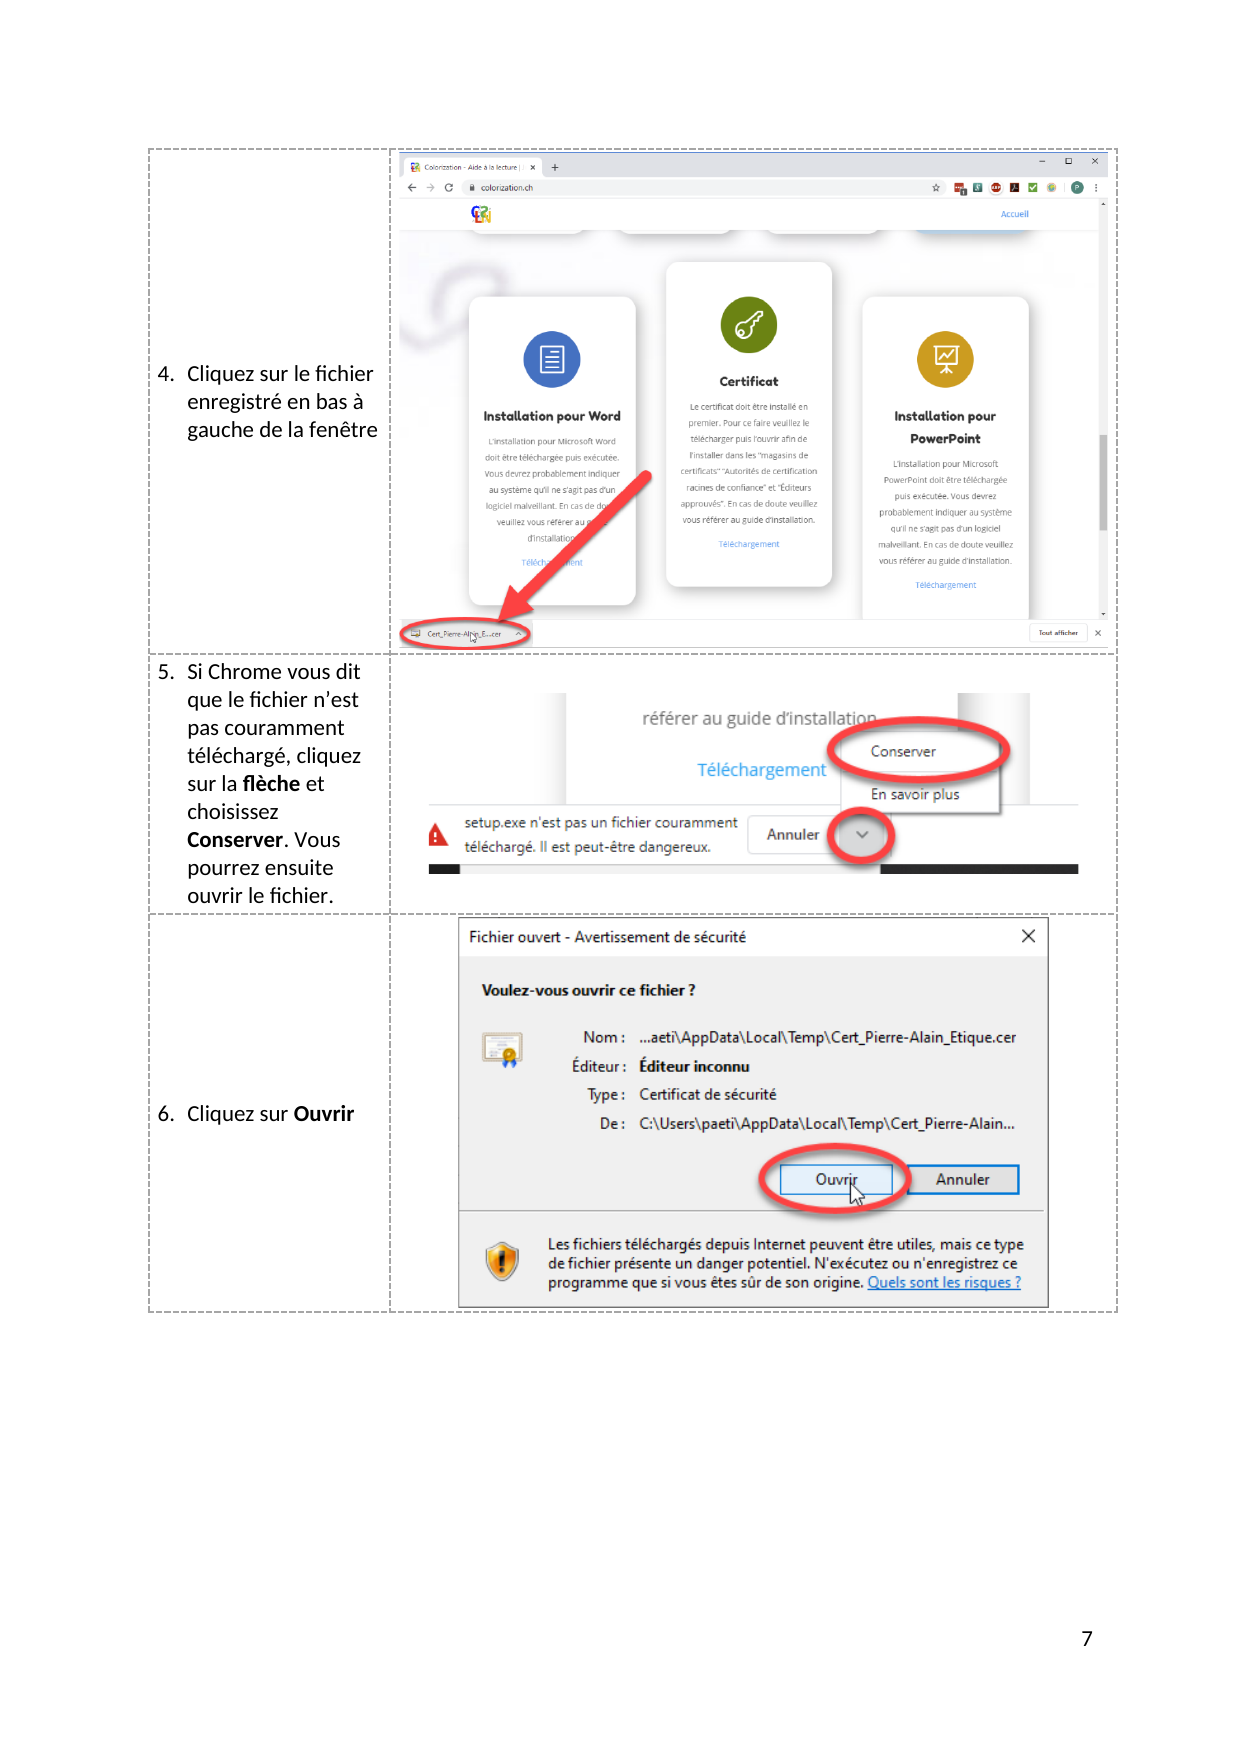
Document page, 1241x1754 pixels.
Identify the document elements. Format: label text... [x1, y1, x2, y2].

picture [399, 152, 1108, 650]
table_cell [390, 653, 1117, 912]
table_cell Si Chrome vous dit que le fichier n’est pas couramment téléchargé, cliquez sur la flèche et choisissez Conserver. Vous pourrez ensuite ouvrir le fichier. [149, 653, 390, 912]
picture [428, 693, 1079, 874]
table_cell [390, 148, 1117, 652]
table_cell [390, 913, 1117, 1311]
table_cell Cliquez sur Ouvrir [149, 913, 390, 1311]
table_cell Cliquez sur le fichier enregistré en bas à gauche de la fenêtre [149, 148, 390, 652]
picture [458, 917, 1049, 1308]
